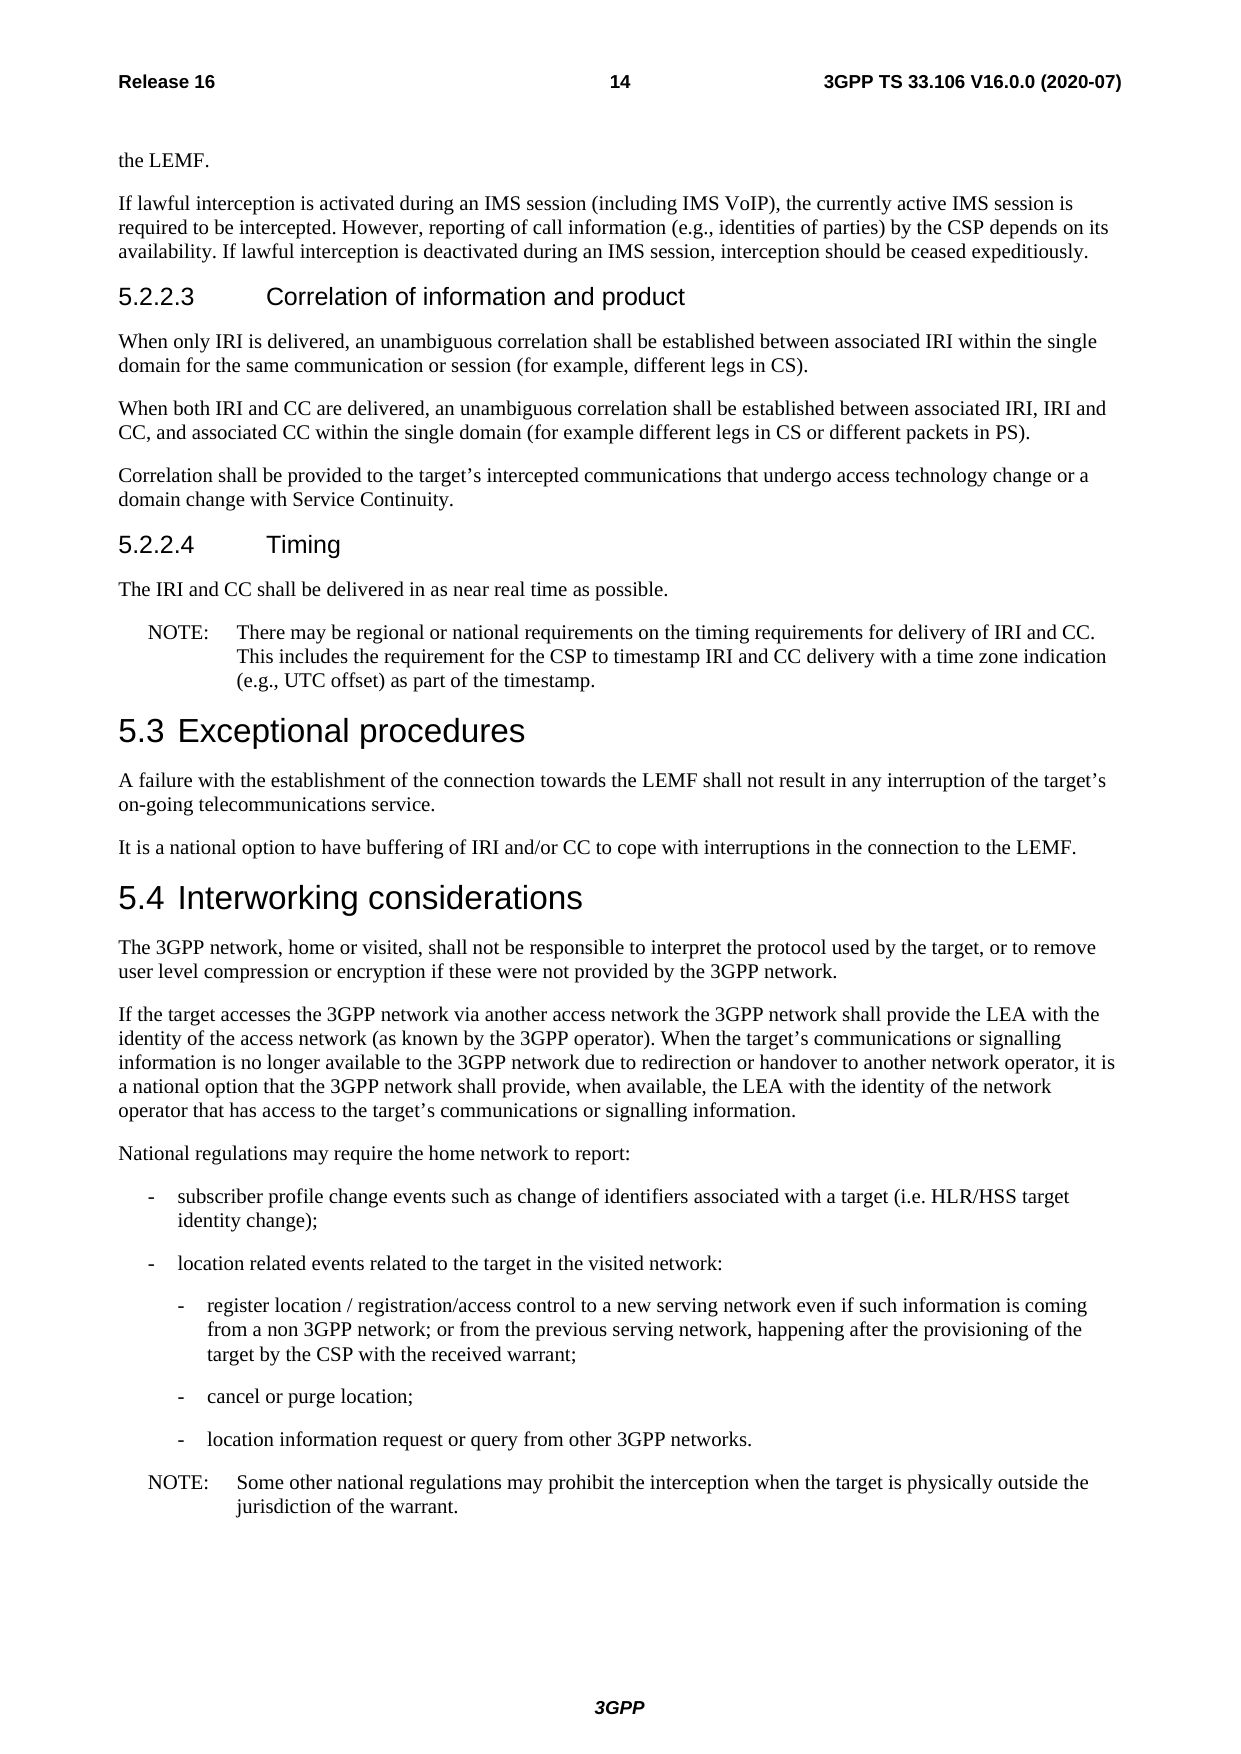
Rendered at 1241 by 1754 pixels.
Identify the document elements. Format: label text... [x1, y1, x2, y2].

text NOTE: Some other national regulations may prohibit the interception when the target is physically outside the jurisdiction of the warrant. [148, 1470, 1122, 1518]
text National regulations may require the home network to report: [118, 1141, 1122, 1165]
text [118, 148, 1122, 172]
text - subscriber profile change events such as change of identifiers associated with a target (i.e. HLR/HSS target identity change); [148, 1184, 1122, 1232]
subtitle 5.2.2.4 Timing [118, 529, 1122, 558]
text It is a national option to have buffering of IRI and/or CC to cope with interruptions in the connection to the LEMF. [118, 835, 1122, 859]
text A failure with the establishment of the connection towards the LEMF shall not result in any interruption of the target’s on-going telecommunications service. [118, 768, 1122, 816]
text When only IRI is delivered, an unambiguous correlation shall be established between associated IRI within the single domain for the same communication or session (for example, different legs in CS). [118, 329, 1122, 377]
text - location information request or query from other 3GPP networks. [177, 1427, 1122, 1451]
subtitle 5.4 Interworking considerations [118, 878, 1122, 916]
text Correlation shall be provided to the target’s intercepted communications that undergo access technology change or a domain change with Service Continuity. [118, 463, 1122, 511]
text NOTE: There may be regional or national requirements on the timing requirements for delivery of IRI and CC. This includes the requirement for the CSP to timestamp IRI and CC delivery with a time zone indication (e.g., UTC offset) as part of the timestamp. [148, 620, 1122, 692]
text - location related events related to the target in the visited network: [148, 1251, 1122, 1274]
subtitle 5.3 Exceptional procedures [118, 711, 1122, 749]
text The 3GPP network, home or visited, shall not be responsible to interpret the protocol used by the target, or to remove user level compression or encryption if these were not provided by the 3GPP network. [118, 935, 1122, 983]
subtitle 5.2.2.3 Correlation of information and product [118, 281, 1122, 310]
text If the target accesses the 3GPP network via another access network the 3GPP network shall provide the LEA with the identity of the access network (as known by the 3GPP operator). When the target’s communications or signalling information is no longer available to the 3GPP network due to redirection or handover to another network operator, it is a national option that the 3GPP network shall provide, when available, the LEA with the identity of the network operator that has access to the target’s communications or signalling information. [118, 1002, 1122, 1122]
text - register location / registration/access control to a new serving network even if such information is coming from a non 3GPP network; or from the previous serving network, happening after the provisioning of the target by the CSP with the received warrant; [177, 1293, 1122, 1366]
text - cancel or purge location; [177, 1384, 1122, 1408]
text If lawful interception is activated during an IMS session (including IMS VoIP), the currently active IMS session is required to be intercepted. However, reporting of call information (e.g., identities of parties) by the CSP depends on its availability. If lawful interception is deactivated during an IMS session, interception should be ceased expeditiously. [118, 191, 1122, 263]
text When both IRI and CC are delivered, an unambiguous correlation shall be established between associated IRI, IRI and CC, and associated CC within the single domain (for example different legs in CS or different packets in PS). [118, 396, 1122, 444]
text The IRI and CC shall be delivered in as near real time as possible. [118, 577, 1122, 601]
